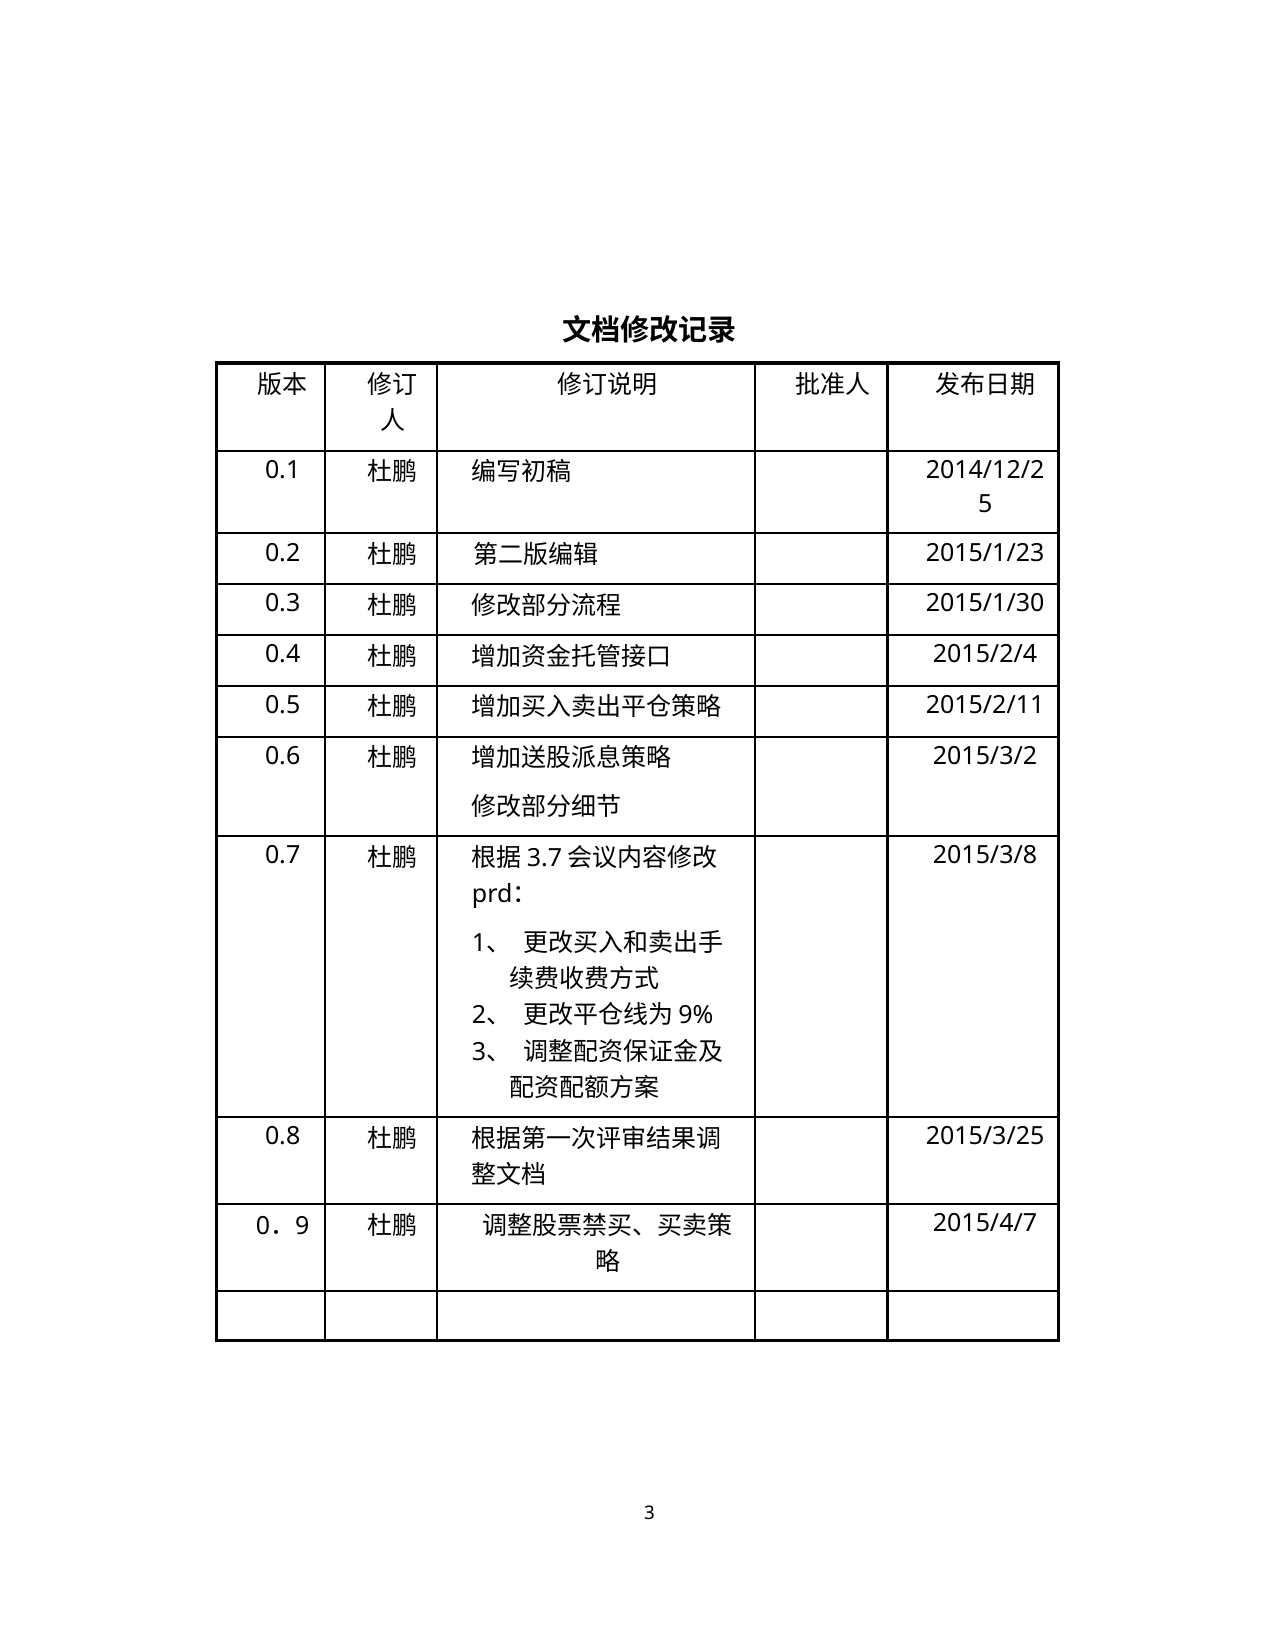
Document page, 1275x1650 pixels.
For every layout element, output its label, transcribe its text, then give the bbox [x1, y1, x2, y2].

table_cell 编写初稿 [438, 452, 754, 532]
table_cell 0.5 [218, 687, 324, 736]
table_cell 杜鹏 [326, 687, 436, 736]
table_cell 0.8 [218, 1118, 324, 1203]
table_cell [756, 837, 886, 1116]
table_cell 第二版编辑 [438, 534, 754, 583]
table_cell [756, 738, 886, 835]
table_cell 0.4 [218, 636, 324, 685]
table_cell 0.3 [218, 585, 324, 634]
table_cell 2015/2/11 [889, 687, 1057, 736]
table_cell 杜鹏 [326, 636, 436, 685]
table_cell [756, 1292, 886, 1339]
table_cell 增加资金托管接口 [438, 636, 754, 685]
table_cell 0.1 [218, 452, 324, 532]
table_cell 2015/2/4 [889, 636, 1057, 685]
table_header 修订人 [326, 365, 436, 449]
table_cell [756, 585, 886, 634]
table_cell 杜鹏 [326, 585, 436, 634]
table_cell 2015/3/8 [889, 837, 1057, 1116]
table_cell [756, 1205, 886, 1290]
table_cell 杜鹏 [326, 452, 436, 532]
table_cell 2015/1/23 [889, 534, 1057, 583]
table_cell 调整股票禁买、买卖策略 [438, 1205, 754, 1290]
table_cell 杜鹏 [326, 837, 436, 1116]
table_cell 杜鹏 [326, 1118, 436, 1203]
table_cell 根据第一次评审结果调整文档 [438, 1118, 754, 1203]
table_cell [438, 1292, 754, 1339]
table_cell 杜鹏 [326, 738, 436, 835]
table_cell [756, 452, 886, 532]
table_header 版本 [218, 365, 324, 449]
table_cell 2015/3/2 [889, 738, 1057, 835]
table_cell 修改部分流程 [438, 585, 754, 634]
table_cell [756, 636, 886, 685]
table_cell 增加送股派息策略 修改部分细节 [438, 738, 754, 835]
text 文档修改记录 [174, 307, 1125, 349]
table_cell [756, 687, 886, 736]
table_header 修订说明 [438, 365, 754, 449]
table_cell 2015/1/30 [889, 585, 1057, 634]
table_cell 0.2 [218, 534, 324, 583]
table_header 批准人 [756, 365, 886, 449]
table_cell [218, 1292, 324, 1339]
table_header 发布日期 [889, 365, 1057, 449]
table_cell 2015/4/7 [889, 1205, 1057, 1290]
table_cell 0.7 [218, 837, 324, 1116]
table_cell 0．9 [218, 1205, 324, 1290]
table_cell 根据3.7会议内容修改prd： 更改买入和卖出手续费收费方式 更改平仓线为9% 调整配资保证金及配资配额方案 [438, 837, 754, 1116]
table_cell 2015/3/25 [889, 1118, 1057, 1203]
table_cell [756, 534, 886, 583]
table_cell [326, 1292, 436, 1339]
table_cell 0.6 [218, 738, 324, 835]
table_cell 增加买入卖出平仓策略 [438, 687, 754, 736]
table_cell [756, 1118, 886, 1203]
table_cell 2014/12/25 [889, 452, 1057, 532]
table_cell 杜鹏 [326, 534, 436, 583]
table_cell [889, 1292, 1057, 1339]
table_cell 杜鹏 [326, 1205, 436, 1290]
